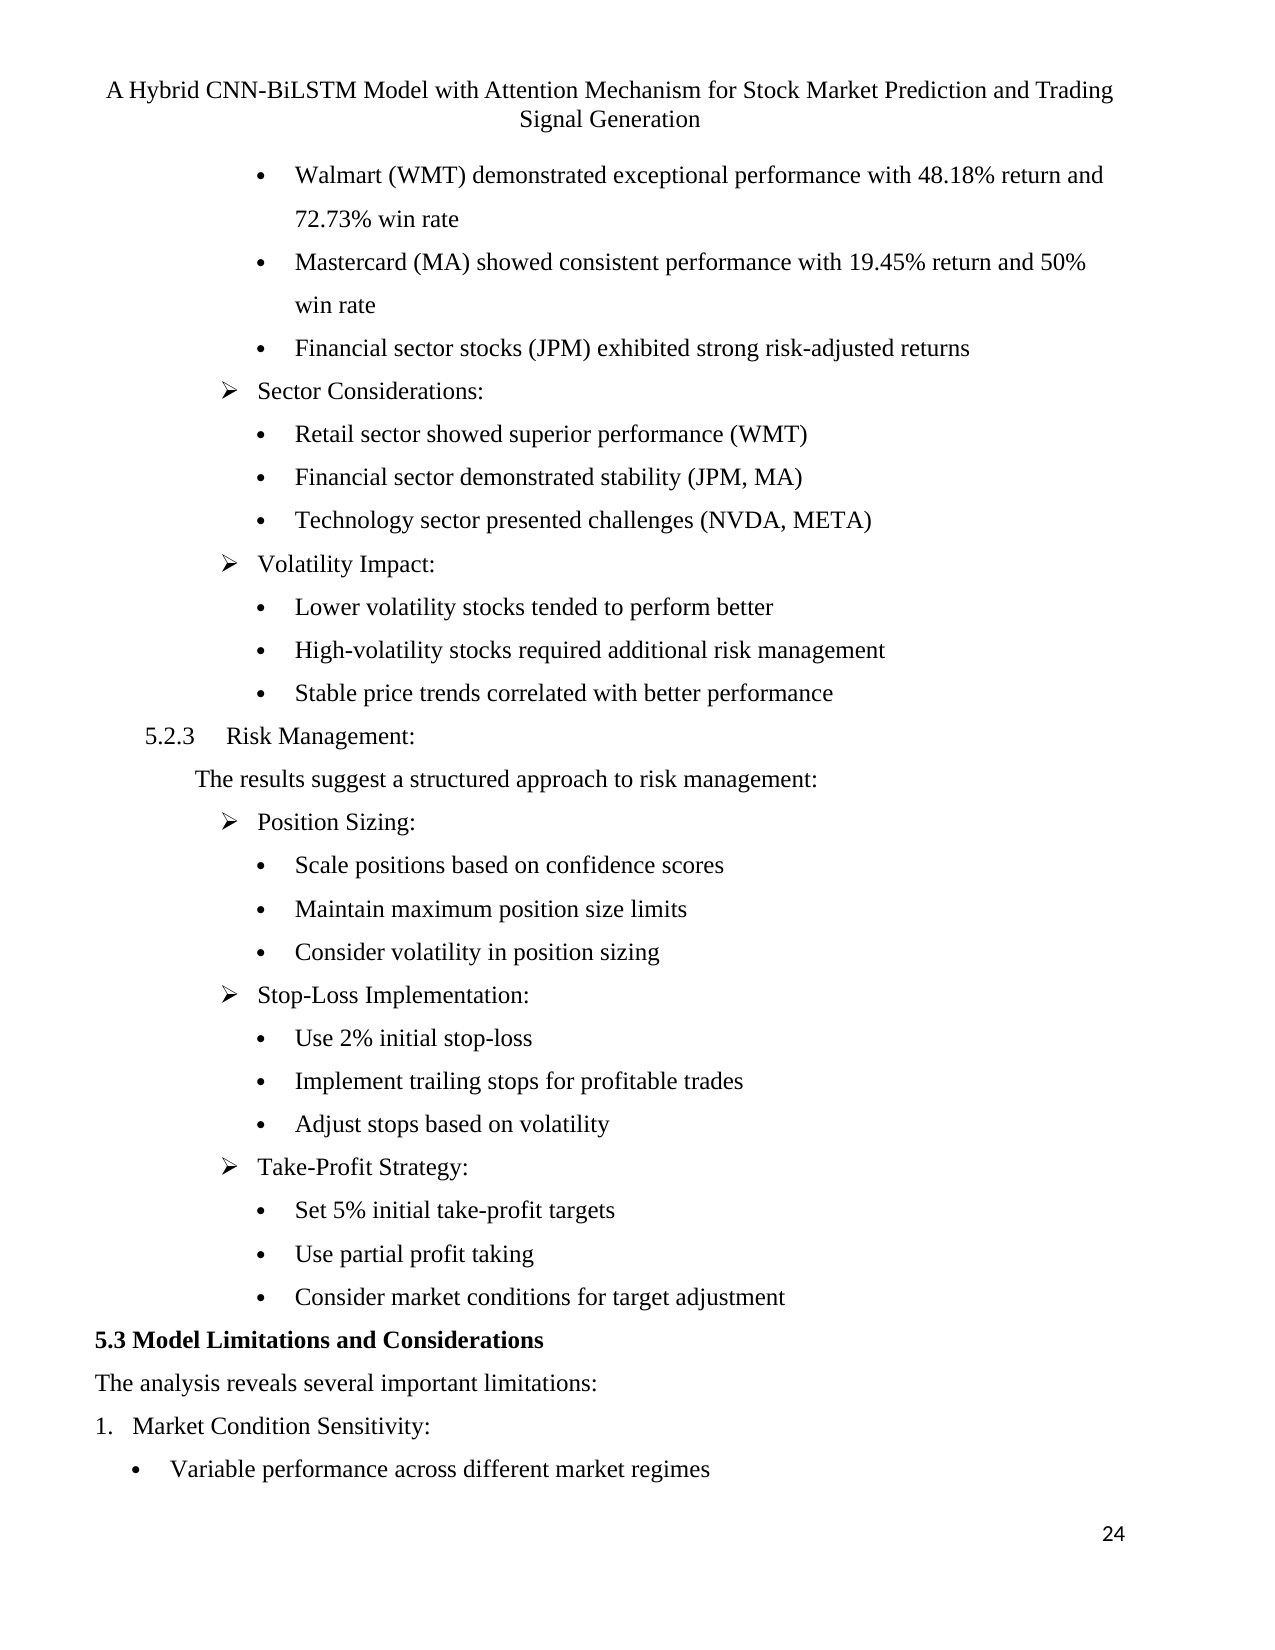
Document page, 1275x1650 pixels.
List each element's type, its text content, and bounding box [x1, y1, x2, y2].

list Consider market conditions for target adjustment [257, 1282, 1125, 1311]
list Consider volatility in position sizing [257, 937, 1125, 966]
list Maintain maximum position size limits [257, 894, 1125, 922]
list Use 2% initial stop-loss [257, 1023, 1125, 1052]
text The results suggest a structured approach to risk management: [194, 764, 1125, 793]
subtitle 5.3 Model Limitations and Considerations [94, 1325, 1125, 1354]
list Sector Considerations: [219, 376, 1125, 405]
list Set 5% initial take-profit targets [257, 1196, 1125, 1224]
list Stable price trends correlated with better performance [257, 678, 1125, 707]
list Financial sector stocks (JPM) exhibited strong risk-adjusted returns [257, 333, 1125, 362]
list Scale positions based on confidence scores [257, 851, 1125, 879]
list Take-Profit Strategy: [219, 1152, 1125, 1181]
list Risk Management: [144, 721, 1125, 750]
list Implement trailing stops for profitable trades [257, 1066, 1125, 1095]
list Financial sector demonstrated stability (JPM, MA) [257, 462, 1125, 491]
list Market Condition Sensitivity: [94, 1411, 1125, 1440]
list Volatility Impact: [219, 549, 1125, 577]
list Stop-Loss Implementation: [219, 980, 1125, 1009]
list Variable performance across different market regimes [132, 1454, 1125, 1483]
list Technology sector presented challenges (NVDA, META) [257, 506, 1125, 534]
text The analysis reveals several important limitations: [94, 1368, 1125, 1397]
list Mastercard (MA) showed consistent performance with 19.45% return and 50% win rate [257, 247, 1125, 319]
list High-volatility stocks required additional risk management [257, 635, 1125, 664]
list Walmart (WMT) demonstrated exceptional performance with 48.18% return and 72.73% win rate [257, 161, 1125, 232]
list Lower volatility stocks tended to perform better [257, 592, 1125, 621]
list Position Sizing: [219, 807, 1125, 836]
list Adjust stops based on volatility [257, 1109, 1125, 1138]
list Use partial profit taking [257, 1239, 1125, 1267]
list Retail sector showed superior performance (WMT) [257, 419, 1125, 448]
